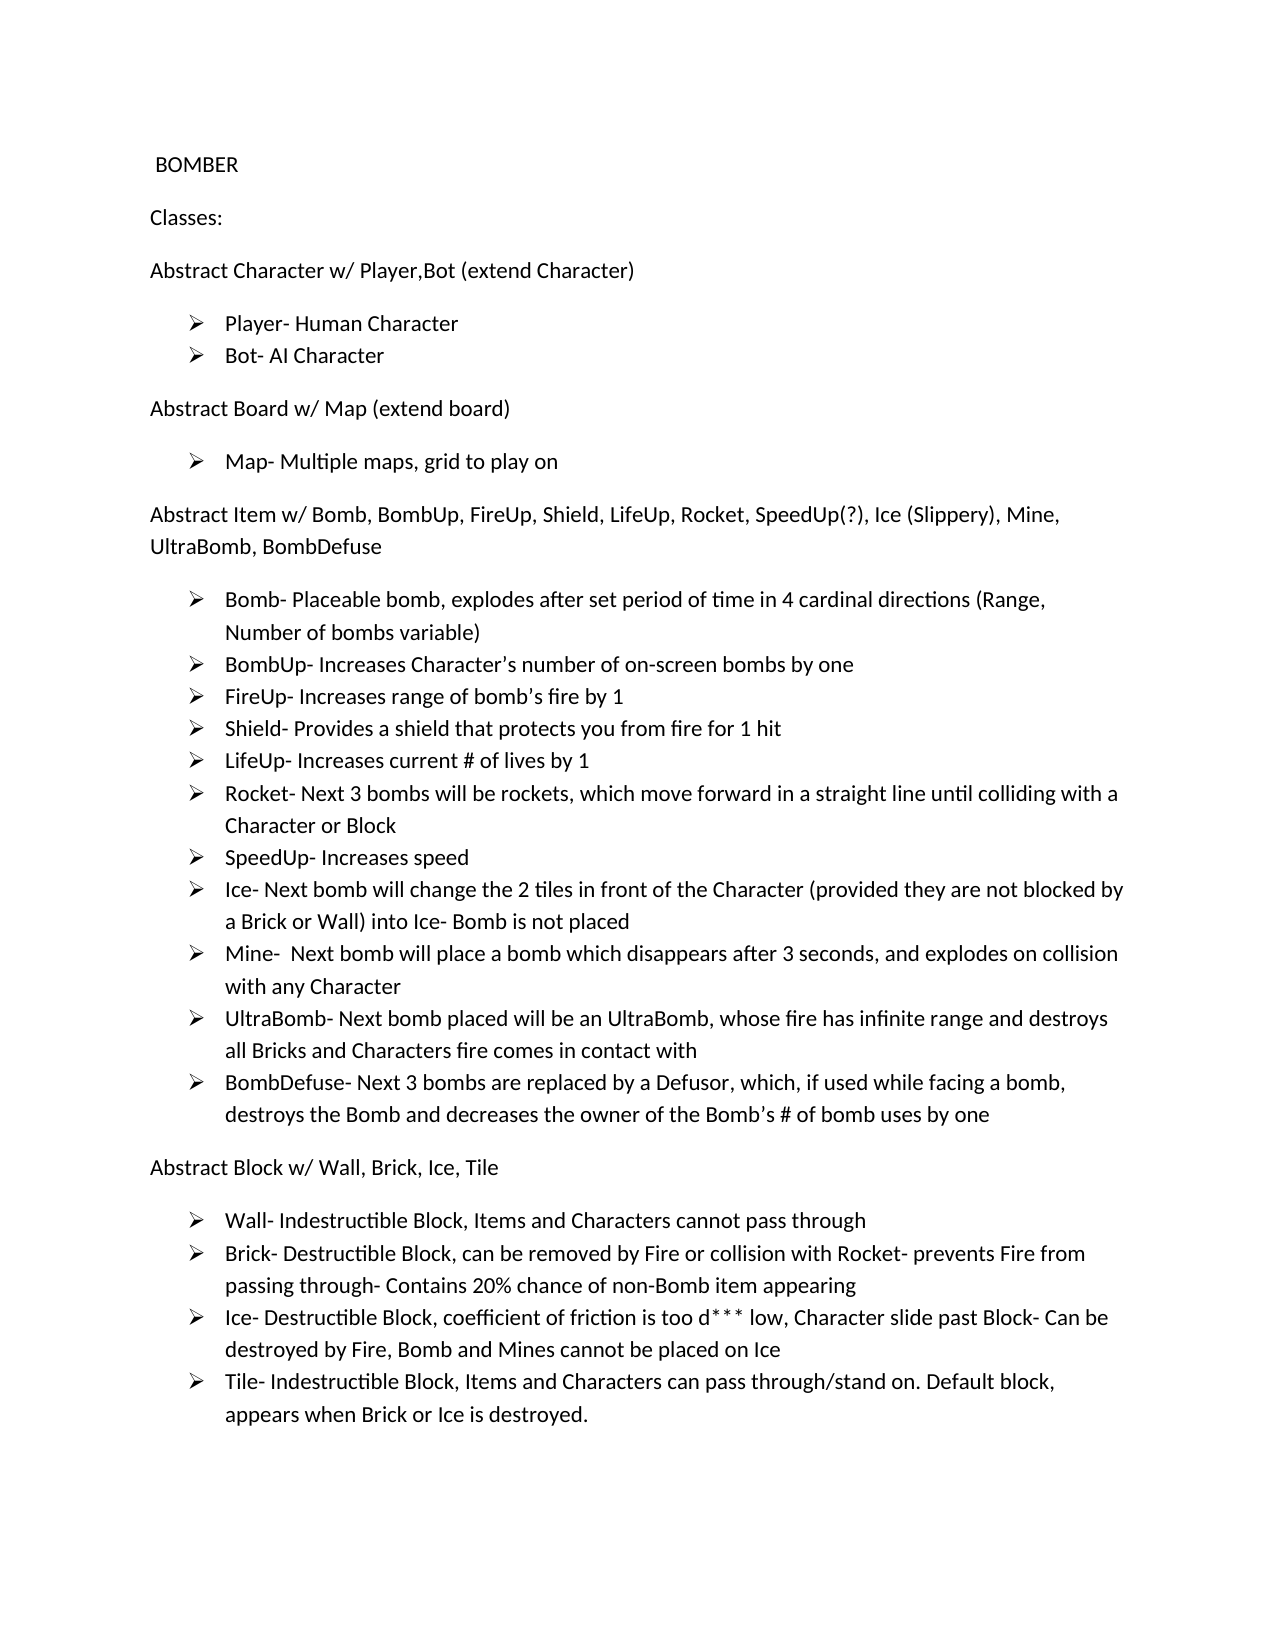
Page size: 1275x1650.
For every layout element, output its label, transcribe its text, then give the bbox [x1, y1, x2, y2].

list Bot- AI Character [187, 341, 1125, 369]
text Abstract Board w/ Map (extend board) [150, 394, 1125, 422]
text BOMBER [150, 150, 1125, 178]
list BombUp- Increases Character’s number of on-screen bombs by one [187, 650, 1125, 678]
text Abstract Character w/ Player,Bot (extend Character) [150, 256, 1125, 284]
list Rocket- Next 3 bombs will be rockets, which move forward in a straight line until colliding with a Character or Block [187, 779, 1125, 839]
list UltraBomb- Next bomb placed will be an UltraBomb, whose fire has infinite range and destroys all Bricks and Characters fire comes in contact with [187, 1004, 1125, 1064]
list FireUp- Increases range of bomb’s fire by 1 [187, 682, 1125, 710]
list Player- Human Character [187, 309, 1125, 337]
text Classes: [150, 203, 1125, 231]
list Mine- Next bomb will place a bomb which disappears after 3 seconds, and explodes on collision with any Character [187, 939, 1125, 1000]
list BombDefuse- Next 3 bombs are replaced by a Defusor, which, if used while facing a bomb, destroys the Bomb and decreases the owner of the Bomb’s # of bomb uses by one [187, 1068, 1125, 1128]
list Bomb- Placeable bomb, explodes after set period of time in 4 cardinal directions (Range, Number of bombs variable) [187, 586, 1125, 646]
list Wall- Indestructible Block, Items and Characters cannot pass through [187, 1207, 1125, 1234]
list Shield- Provides a shield that protects you from fire for 1 hit [187, 714, 1125, 742]
text Abstract Item w/ Bomb, BombUp, FireUp, Shield, LifeUp, Rocket, SpeedUp(?), Ice (Slippery), Mine, UltraBomb, BombDefuse [150, 500, 1125, 561]
list Ice- Destructible Block, coefficient of friction is too d*** low, Character slide past Block- Can be destroyed by Fire, Bomb and Mines cannot be placed on Ice [187, 1303, 1125, 1363]
list Tile- Indestructible Block, Items and Characters can pass through/stand on. Default block, appears when Brick or Ice is destroyed. [187, 1367, 1125, 1428]
list LifeUp- Increases current # of lives by 1 [187, 746, 1125, 774]
list Brick- Destructible Block, can be removed by Fire or collision with Rocket- prevents Fire from passing through- Contains 20% chance of non-Bomb item appearing [187, 1239, 1125, 1299]
list Ice- Next bomb will change the 2 tiles in front of the Character (provided they are not blocked by a Brick or Wall) into Ice- Bomb is not placed [187, 875, 1125, 935]
list SpeedUp- Increases speed [187, 843, 1125, 871]
list Map- Multiple maps, grid to play on [187, 447, 1125, 475]
text Abstract Block w/ Wall, Brick, Ice, Tile [150, 1153, 1125, 1182]
